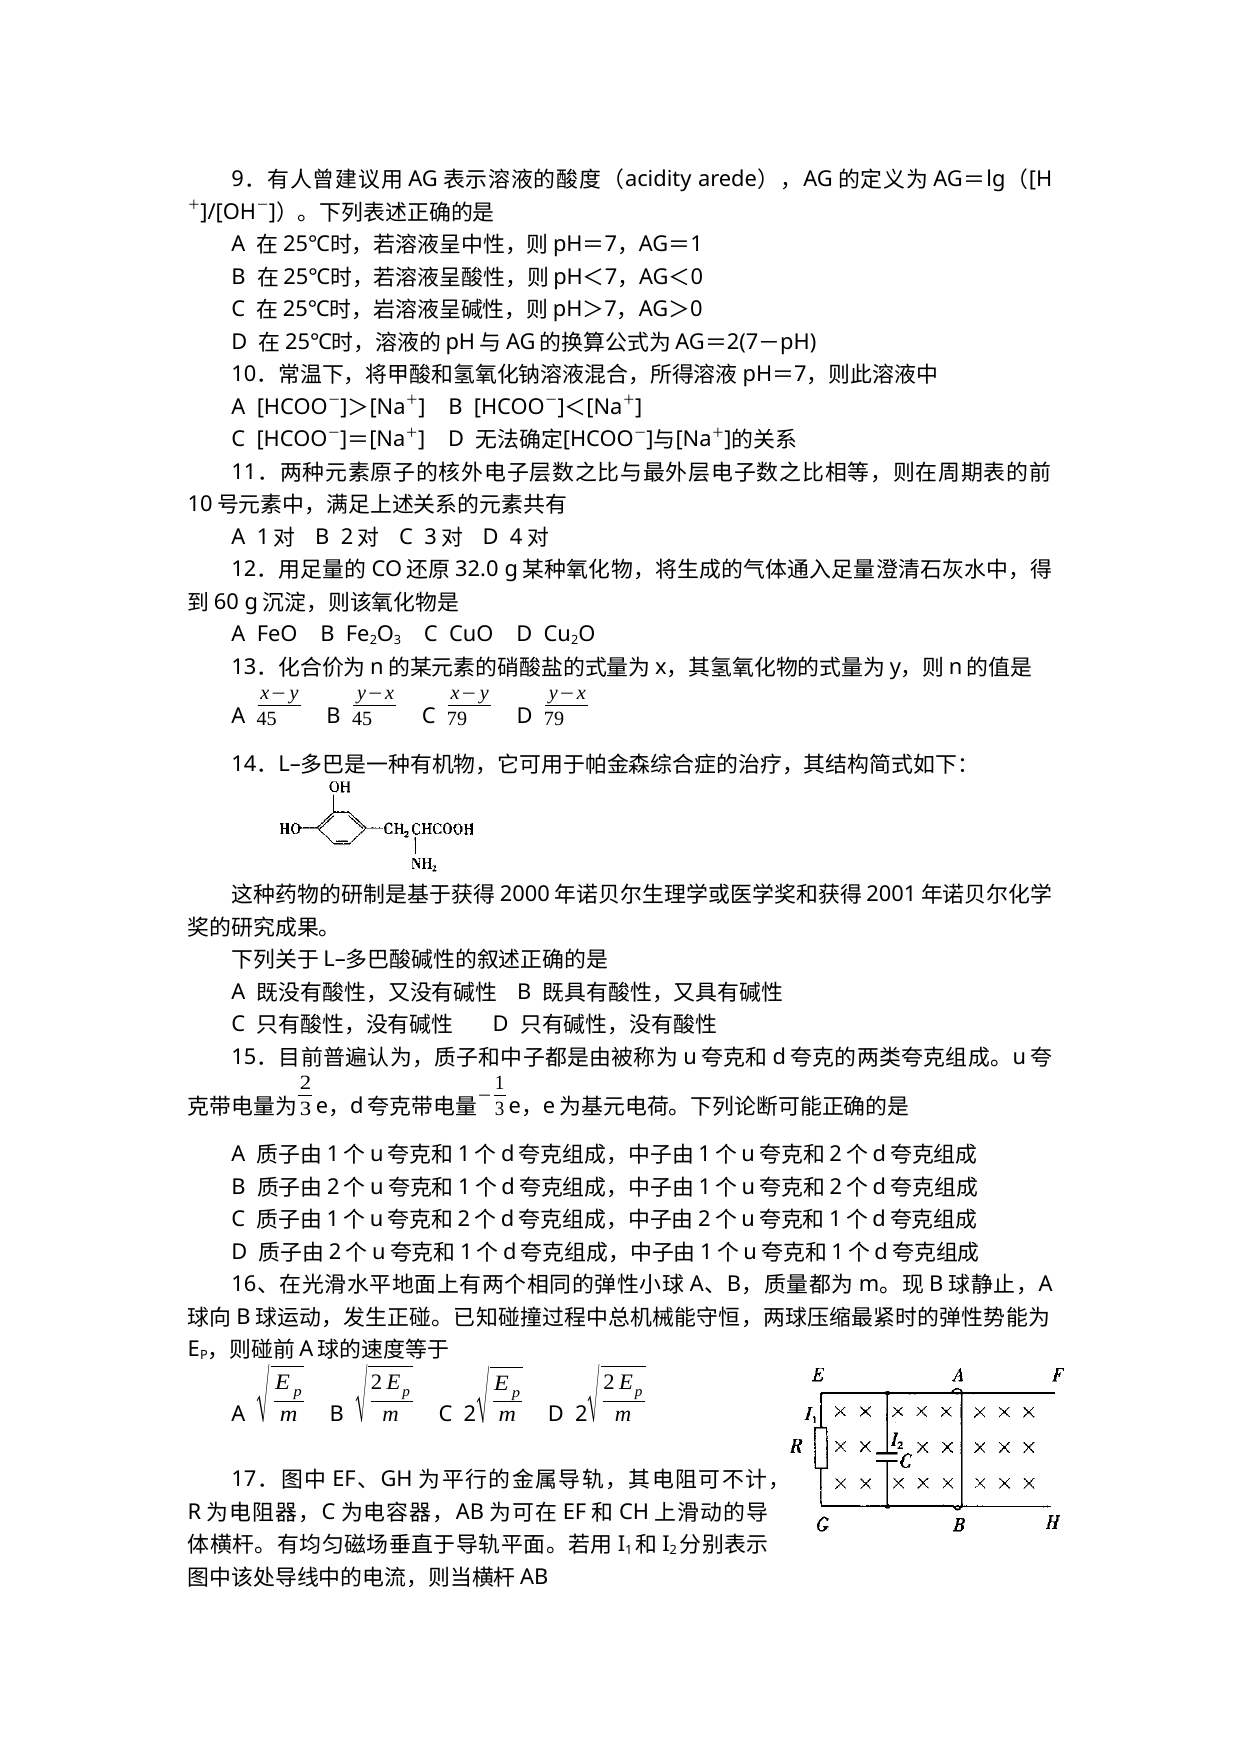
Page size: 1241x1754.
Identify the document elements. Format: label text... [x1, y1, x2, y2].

text 15．目前普遍认为，质子和中子都是由被称为u夸克和d夸克的两类夸克组成。u夸克带电量为e，d夸克带电量e，e为基元电荷。下列论断可能正确的是 [187, 1039, 1053, 1137]
text 10．常温下，将甲酸和氢氧化钠溶液混合，所得溶液 pH＝7，则此溶液中 [187, 357, 1053, 389]
text 11．两种元素原子的核外电子层数之比与最外层电子数之比相等，则在周期表的前 10号元素中，满足上述关系的元素共有 [187, 454, 1053, 519]
text 这种药物的研制是基于获得2000年诺贝尔生理学或医学奖和获得2001年诺贝尔化学奖的研究成果。 [187, 877, 1053, 942]
picture [275, 779, 476, 872]
text D 质子由2个u夸克和1个d夸克组成，中子由1个u夸克和1个d夸克组成 [187, 1234, 1053, 1267]
text A 1对 B 2对 C 3对 D 4对 [187, 519, 1053, 552]
text 13．化合价为n的某元素的硝酸盐的式量为x，其氢氧化物的式量为y，则n的值是 [187, 649, 1053, 682]
text A 既没有酸性，又没有碱性 B 既具有酸性，又具有碱性 [187, 974, 1053, 1007]
text A FeO B Fe2O3 C CuO D Cu2O [187, 617, 1053, 649]
text D 在25℃时，溶液的pH与AG的换算公式为AG＝2(7－pH) [187, 324, 1053, 357]
text B 在25℃时，若溶液呈酸性，则pH＜7，AG＜0 [187, 259, 1053, 292]
text 16、在光滑水平地面上有两个相同的弹性小球A、B，质量都为m。现B球静止，A球向B球运动，发生正碰。已知碰撞过程中总机械能守恒，两球压缩最紧时的弹性势能为EP，则碰前A球的速度等于 [187, 1267, 1053, 1364]
text 17．图中EF、GH为平行的金属导轨，其电阻可不计，R为电阻器，C为电容器，AB为可在EF和CH上滑动的导体横杆。有均匀磁场垂直于导轨平面。若用I1和I2分别表示图中该处导线中的电流，则当横杆AB [187, 1462, 1053, 1592]
text C [HCOO－]＝[Na＋] D 无法确定[HCOO－]与[Na＋]的关系 [187, 422, 1053, 454]
text C 只有酸性，没有碱性 D 只有碱性，没有酸性 [187, 1007, 1053, 1039]
text C 在25℃时，岩溶液呈碱性，则pH＞7，AG＞0 [187, 292, 1053, 324]
text A [HCOO－]＞[Na＋] B [HCOO－]＜[Na＋] [187, 389, 1053, 422]
text 12．用足量的CO还原32.0 g某种氧化物，将生成的气体通入足量澄清石灰水中，得到60 g沉淀，则该氧化物是 [187, 552, 1053, 617]
text 下列关于L–多巴酸碱性的叙述正确的是 [187, 942, 1053, 974]
text A B C D [187, 682, 1053, 747]
text A B C 2 D 2 [187, 1364, 787, 1462]
text A 质子由1个u夸克和1个d夸克组成，中子由1个u夸克和2个d夸克组成 [187, 1137, 1053, 1169]
text A 在25℃时，若溶液呈中性，则pH＝7，AG＝1 [187, 227, 1053, 259]
text B 质子由2个u夸克和1个d夸克组成，中子由1个u夸克和2个d夸克组成 [187, 1169, 1053, 1202]
text 14．L–多巴是一种有机物，它可用于帕金森综合症的治疗，其结构简式如下： [187, 747, 1053, 779]
picture [787, 1364, 1067, 1532]
text C 质子由1个u夸克和2个d夸克组成，中子由2个u夸克和1个d夸克组成 [187, 1202, 1053, 1234]
text 9．有人曾建议用AG表示溶液的酸度（acidity arede），AG的定义为AG＝lg（[H＋]/[OH－]）。下列表述正确的是 [187, 162, 1053, 227]
